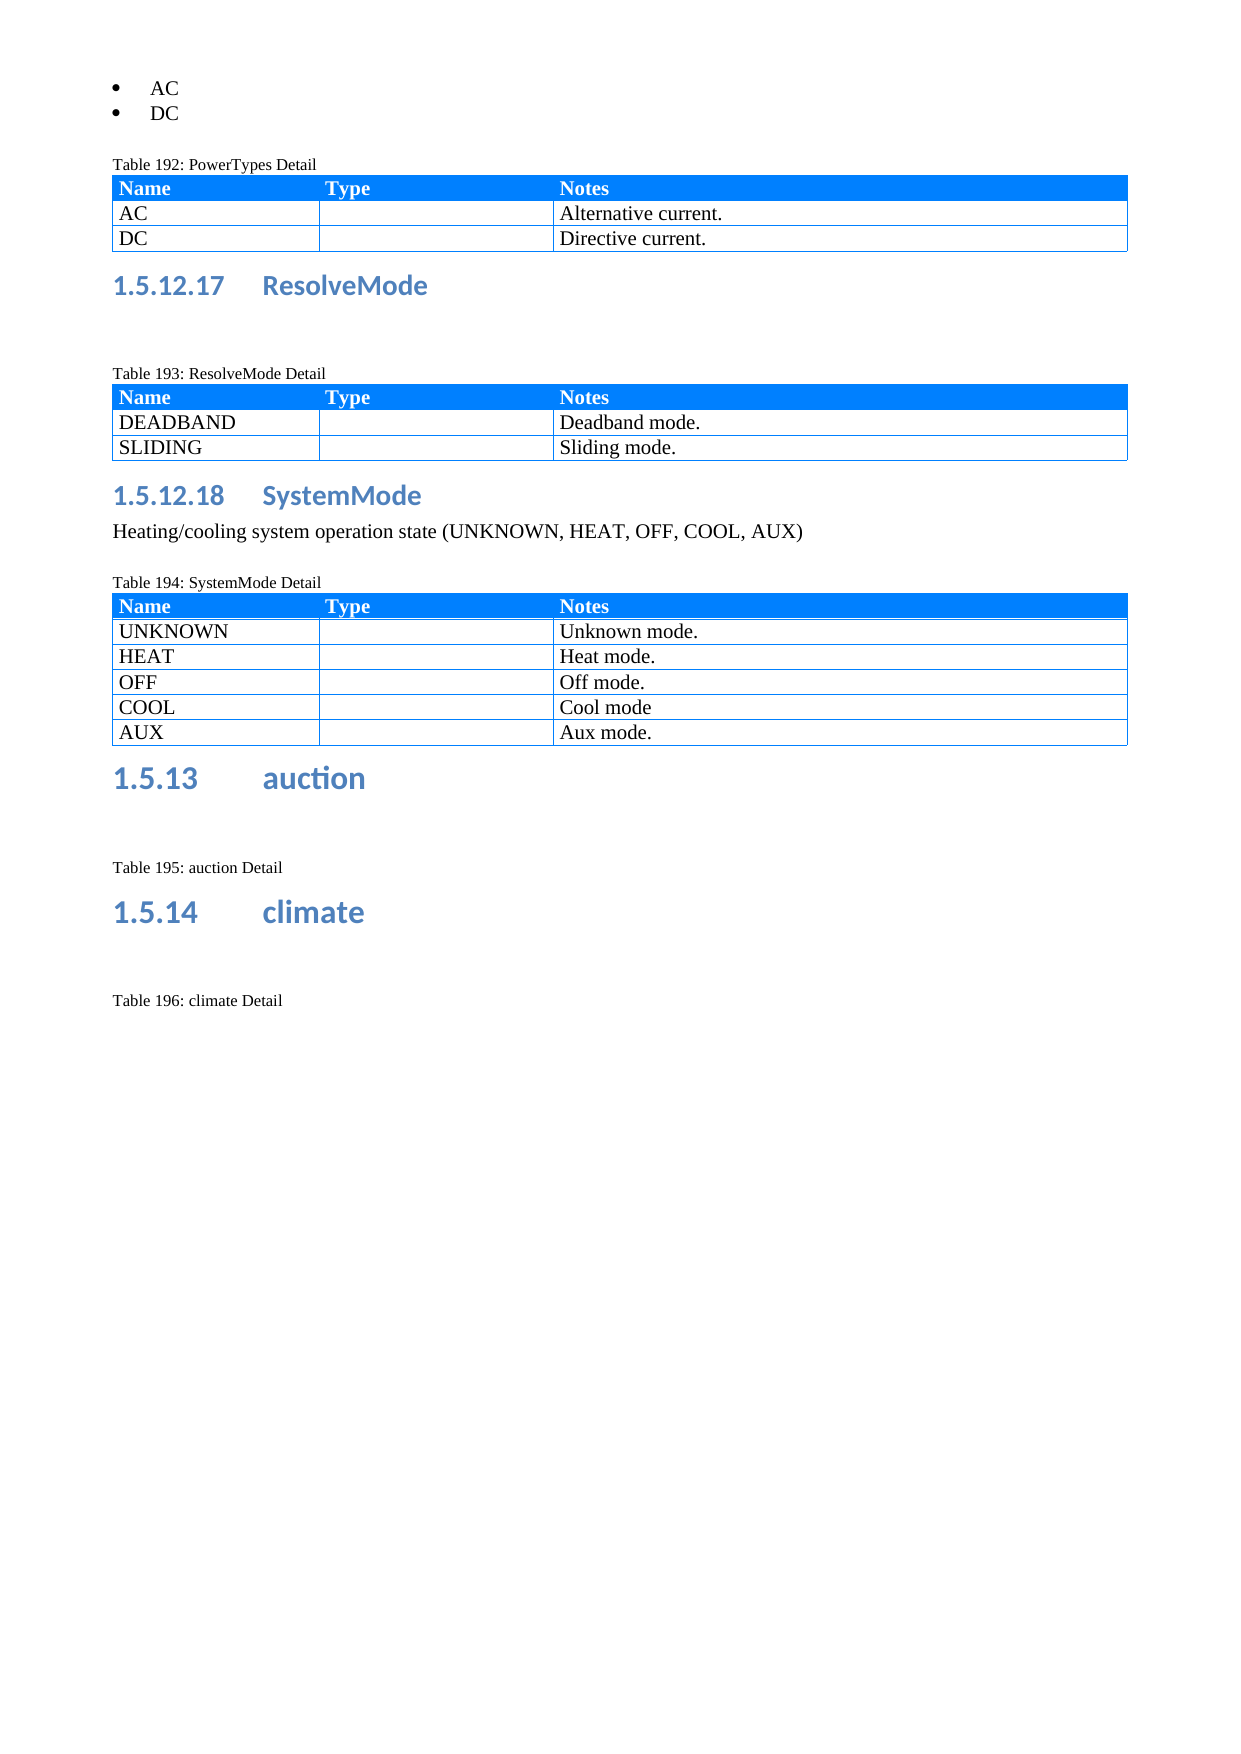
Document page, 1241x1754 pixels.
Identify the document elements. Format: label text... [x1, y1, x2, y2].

table_header [320, 670, 553, 694]
table_header HEAT [113, 645, 319, 669]
table_header Cool mode [554, 695, 1127, 719]
table_header Heat mode. [554, 645, 1127, 669]
table_header Directive current. [554, 226, 1127, 251]
subtitle climate [112, 903, 1128, 928]
table_header SLIDING [113, 436, 319, 460]
table_cell Deadband mode. [554, 410, 1127, 434]
table_header COOL [113, 695, 319, 719]
text SystemMode Detail [112, 568, 1128, 593]
list AC [112, 75, 1128, 100]
table_header [320, 226, 553, 251]
table_header [320, 436, 553, 460]
table_cell [320, 201, 553, 225]
table_header DC [113, 226, 319, 251]
table_cell [320, 410, 553, 434]
table_header Name [113, 176, 319, 200]
table_cell DEADBAND [113, 410, 319, 434]
table_header Notes [554, 176, 1127, 200]
text ResolveMode Detail [112, 359, 1128, 384]
table_header [320, 645, 553, 669]
table_header AUX [113, 720, 319, 744]
table_cell AC [113, 201, 319, 225]
list DC [112, 100, 1128, 125]
table_header Type [320, 385, 553, 409]
table_cell Alternative current. [554, 201, 1127, 225]
table_cell [320, 620, 553, 644]
table_cell UNKNOWN [113, 620, 319, 644]
table_header [320, 695, 553, 719]
table_header Off mode. [554, 670, 1127, 694]
text PowerTypes Detail [112, 150, 1128, 175]
table_header Name [113, 594, 319, 618]
table_header Notes [554, 594, 1127, 618]
table_header [320, 720, 553, 744]
table_header Aux mode. [554, 720, 1127, 744]
table_header Notes [554, 385, 1127, 409]
table_header Name [113, 385, 319, 409]
subtitle auction [112, 770, 1128, 795]
text climate Detail [112, 986, 1128, 1011]
text Heating/cooling system operation state (UNKNOWN, HEAT, OFF, COOL, AUX) [112, 518, 1128, 543]
subtitle ResolveMode [112, 276, 1128, 301]
table_header OFF [113, 670, 319, 694]
table_header Sliding mode. [554, 436, 1127, 460]
table_header Type [320, 594, 553, 618]
table_header Type [320, 176, 553, 200]
subtitle SystemMode [112, 485, 1128, 510]
text auction Detail [112, 853, 1128, 878]
table_cell Unknown mode. [554, 620, 1127, 644]
